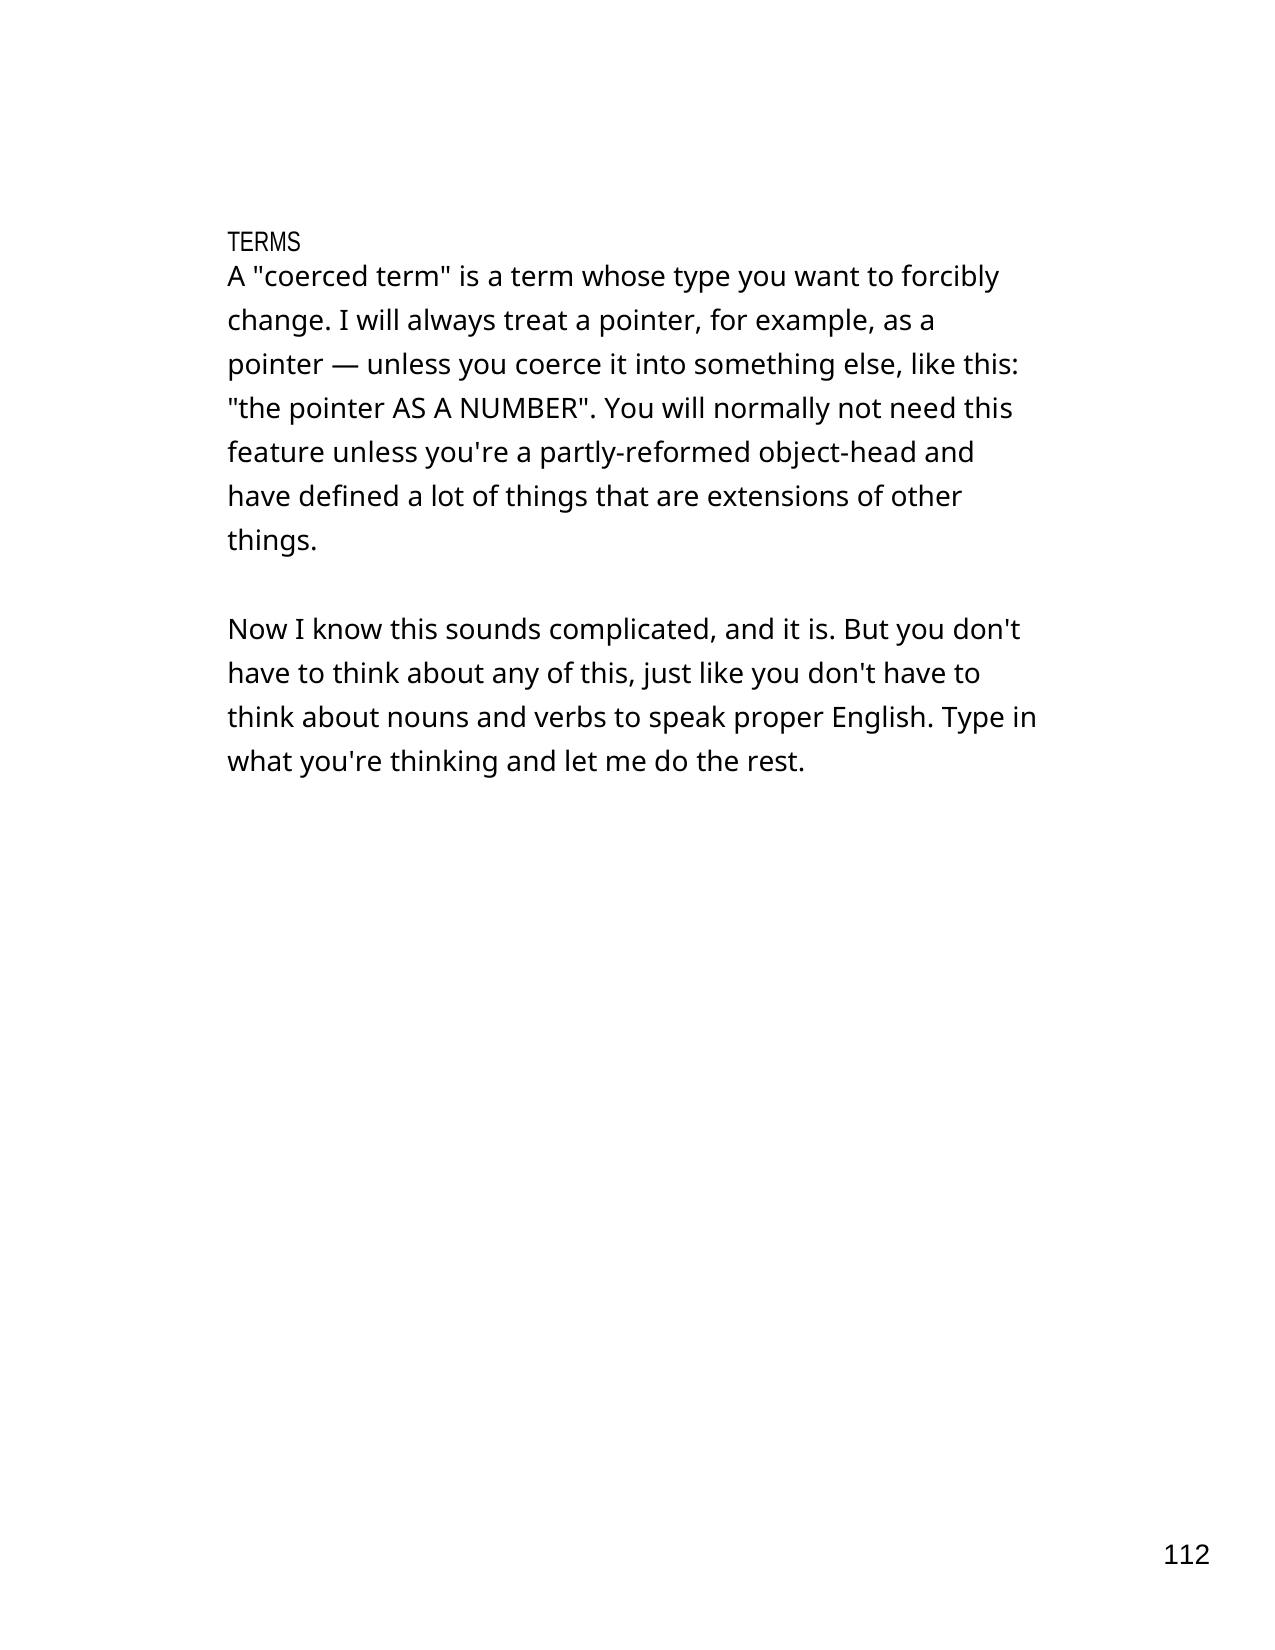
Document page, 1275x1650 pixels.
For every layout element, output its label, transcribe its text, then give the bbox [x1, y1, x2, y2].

text A "coerced term" is a term whose type you want to forcibly change. I will always treat a pointer, for example, as a pointer — unless you coerce it into something else, like this: "the pointer AS A NUMBER". You will normally not need this feature unless you're a partly-reformed object-head and have defined a lot of things that are extensions of other things. [227, 256, 1034, 559]
text Now I know this sounds complicated, and it is. But you don't have to think about any of this, just like you don't have to think about nouns and verbs to speak proper English. Type in what you're thinking and let me do the rest. [227, 609, 1049, 779]
